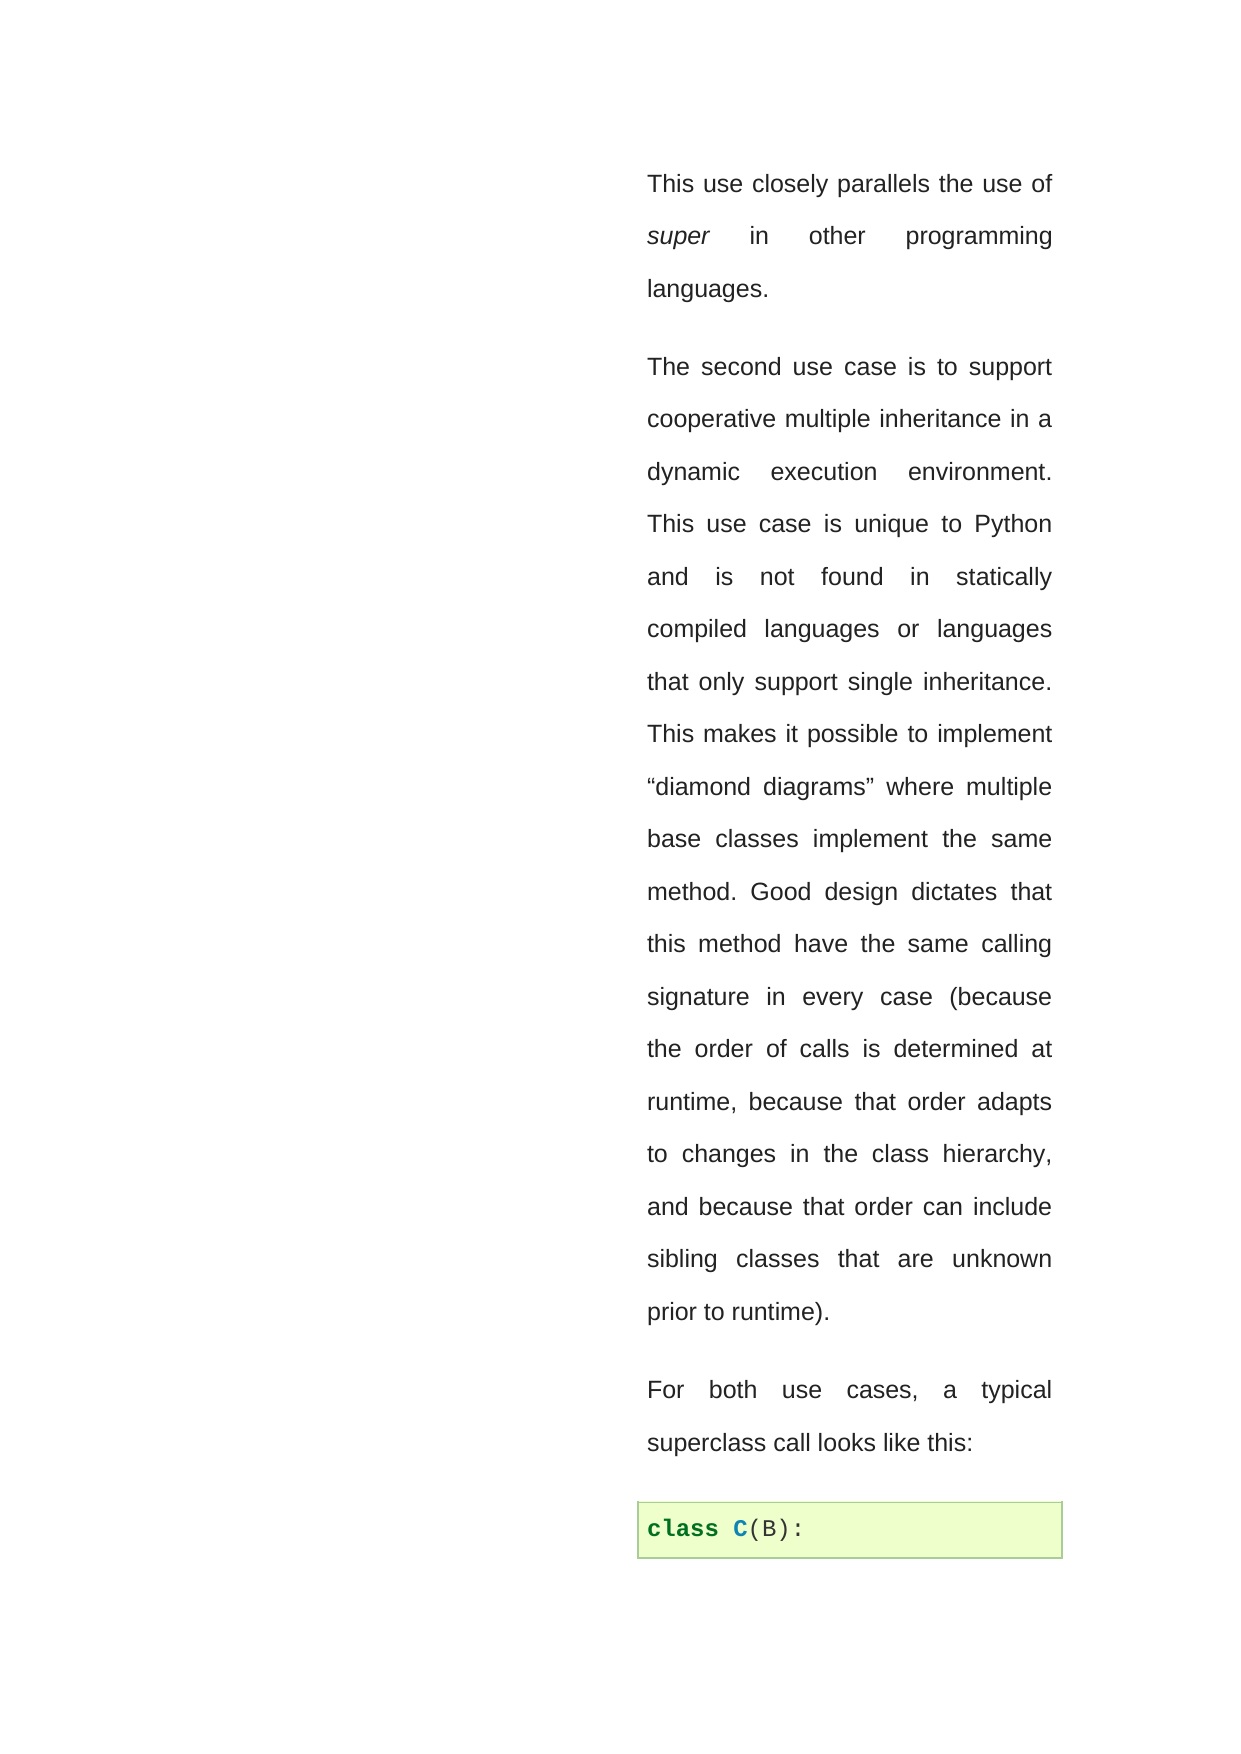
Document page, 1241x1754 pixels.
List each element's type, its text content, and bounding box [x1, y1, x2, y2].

text For both use cases, a typical superclass call looks like this: [647, 1371, 1053, 1461]
text class C(B): [639, 1503, 1061, 1557]
text The second use case is to support cooperative multiple inheritance in a dynamic execution environment. This use case is unique to Python and is not found in statically compiled languages or languages that only support single inheritance. This makes it possible to implement “diamond diagrams” where multiple base classes implement the same method. Good design dictates that this method have the same calling signature in every case (because the order of calls is determined at runtime, because that order adapts to changes in the class hierarchy, and because that order can include sibling classes that are unknown prior to runtime). [647, 348, 1053, 1330]
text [647, 164, 1053, 307]
